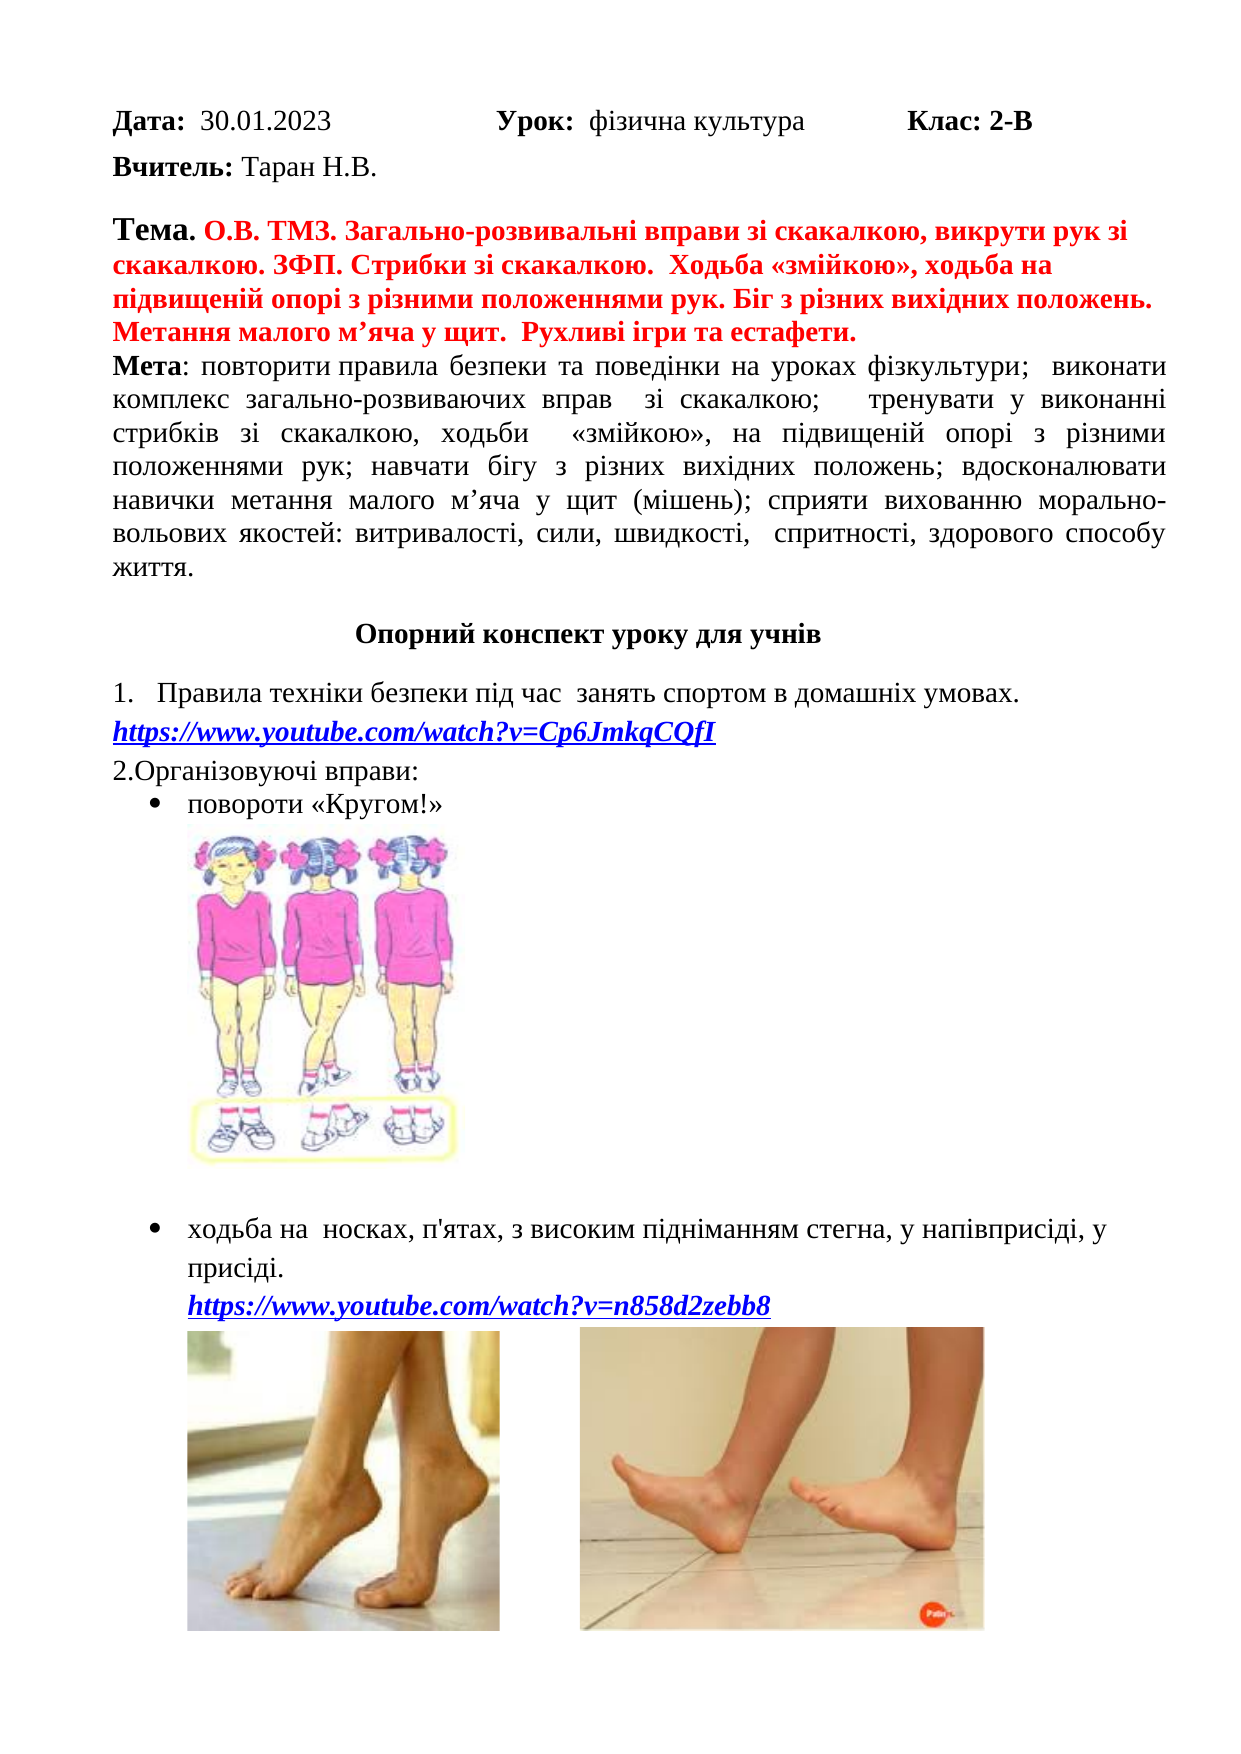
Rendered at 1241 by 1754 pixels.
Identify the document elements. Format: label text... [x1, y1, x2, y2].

text Опорний конспект уроку для учнів [260, 616, 1167, 650]
picture [579, 1327, 985, 1631]
list повороти «Кругом!» [150, 786, 1167, 820]
text Дата: 30.01.2023 Урок: фізична культура Клас: 2-В [112, 103, 1167, 137]
text Вчитель: Таран Н.В. [112, 149, 1167, 183]
list https://www.youtube.com/watch?v=n858d2zebb8 [187, 1288, 1167, 1322]
list ходьба на носках, п'ятах, з високим підніманням стегна, у напівприсіді, у присіді. [150, 1211, 1167, 1283]
text Мета: повторити правила безпеки та поведінки на уроках фізкультури; виконати комплекс загально-розвиваючих вправ зі скакалкою; тренувати у виконанні стрибків зі скакалкою, ходьби «змійкою», на підвищеній опорі з різними положеннями рук; навчати бігу з різних вихідних положень; вдосконалювати навички метання малого м’яча у щит (мішень); сприяти вихованню морально-вольових якостей: витривалості, сили, швидкості, спритності, здорового способу життя. [112, 348, 1167, 583]
text Тема. О.В. ТМЗ. Загально-розвивальні вправи зі скакалкою, викрути рук зі скакалкою. ЗФП. Стрибки зі скакалкою. Ходьба «змійкою», ходьба на підвищеній опорі з різними положеннями рук. Біг з різних вихідних положень. Метання малого м’яча у щит. Рухливі ігри та естафети. [112, 209, 1167, 348]
list Правила техніки безпеки під час занять спортом в домашніх умовах. [112, 676, 1167, 709]
text 2.Організовуючі вправи: [112, 753, 1167, 786]
picture [187, 824, 466, 1169]
text https://www.youtube.com/watch?v=Cp6JmkqCQfI [112, 714, 1167, 748]
picture [187, 1331, 500, 1631]
